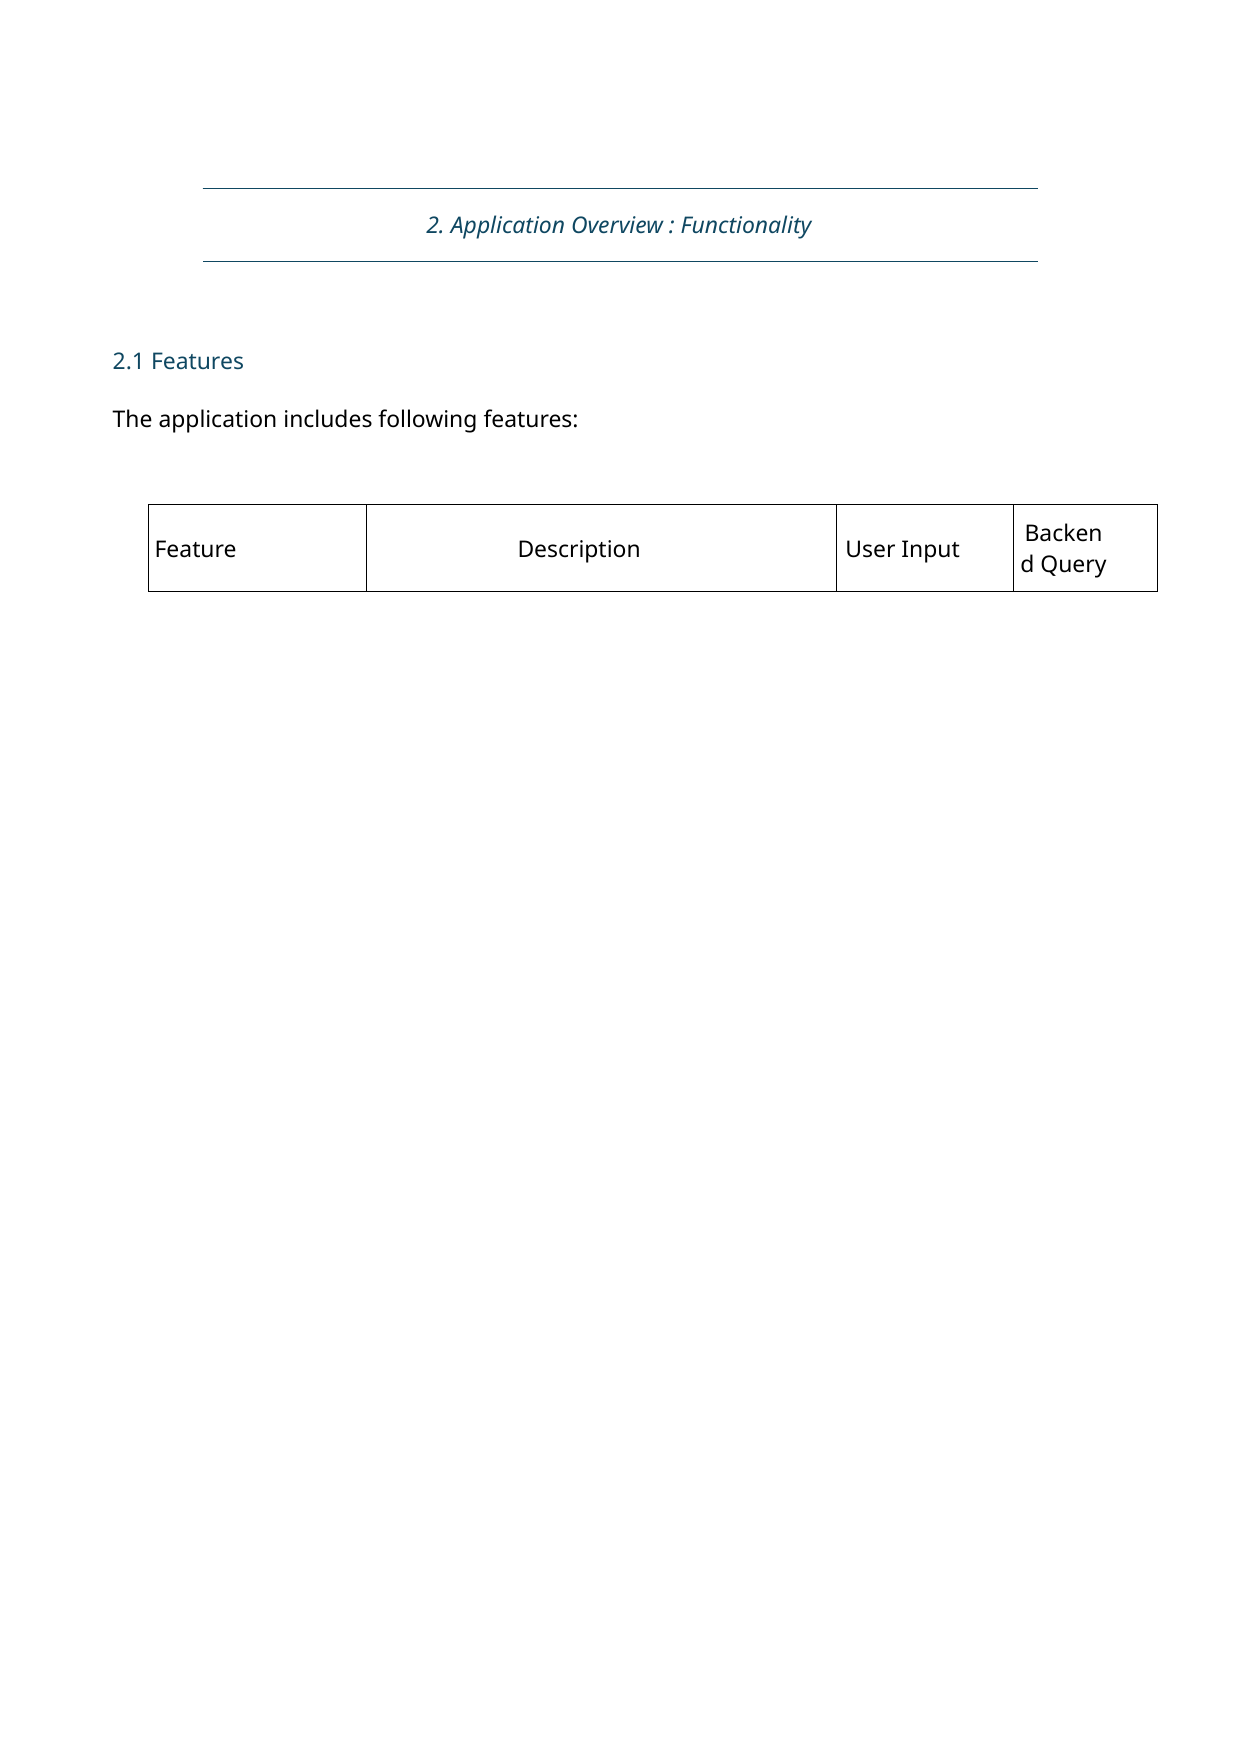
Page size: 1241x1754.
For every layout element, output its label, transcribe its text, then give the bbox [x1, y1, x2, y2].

text The application includes following features: [112, 403, 1128, 434]
table_header Backend Query [1014, 505, 1157, 591]
subtitle 2.1 Features [112, 344, 1128, 376]
table_header Description [367, 505, 836, 591]
text 2. Application Overview : Functionality [202, 189, 1038, 262]
table_header User Input [837, 505, 1013, 591]
table_header Feature [149, 505, 366, 591]
